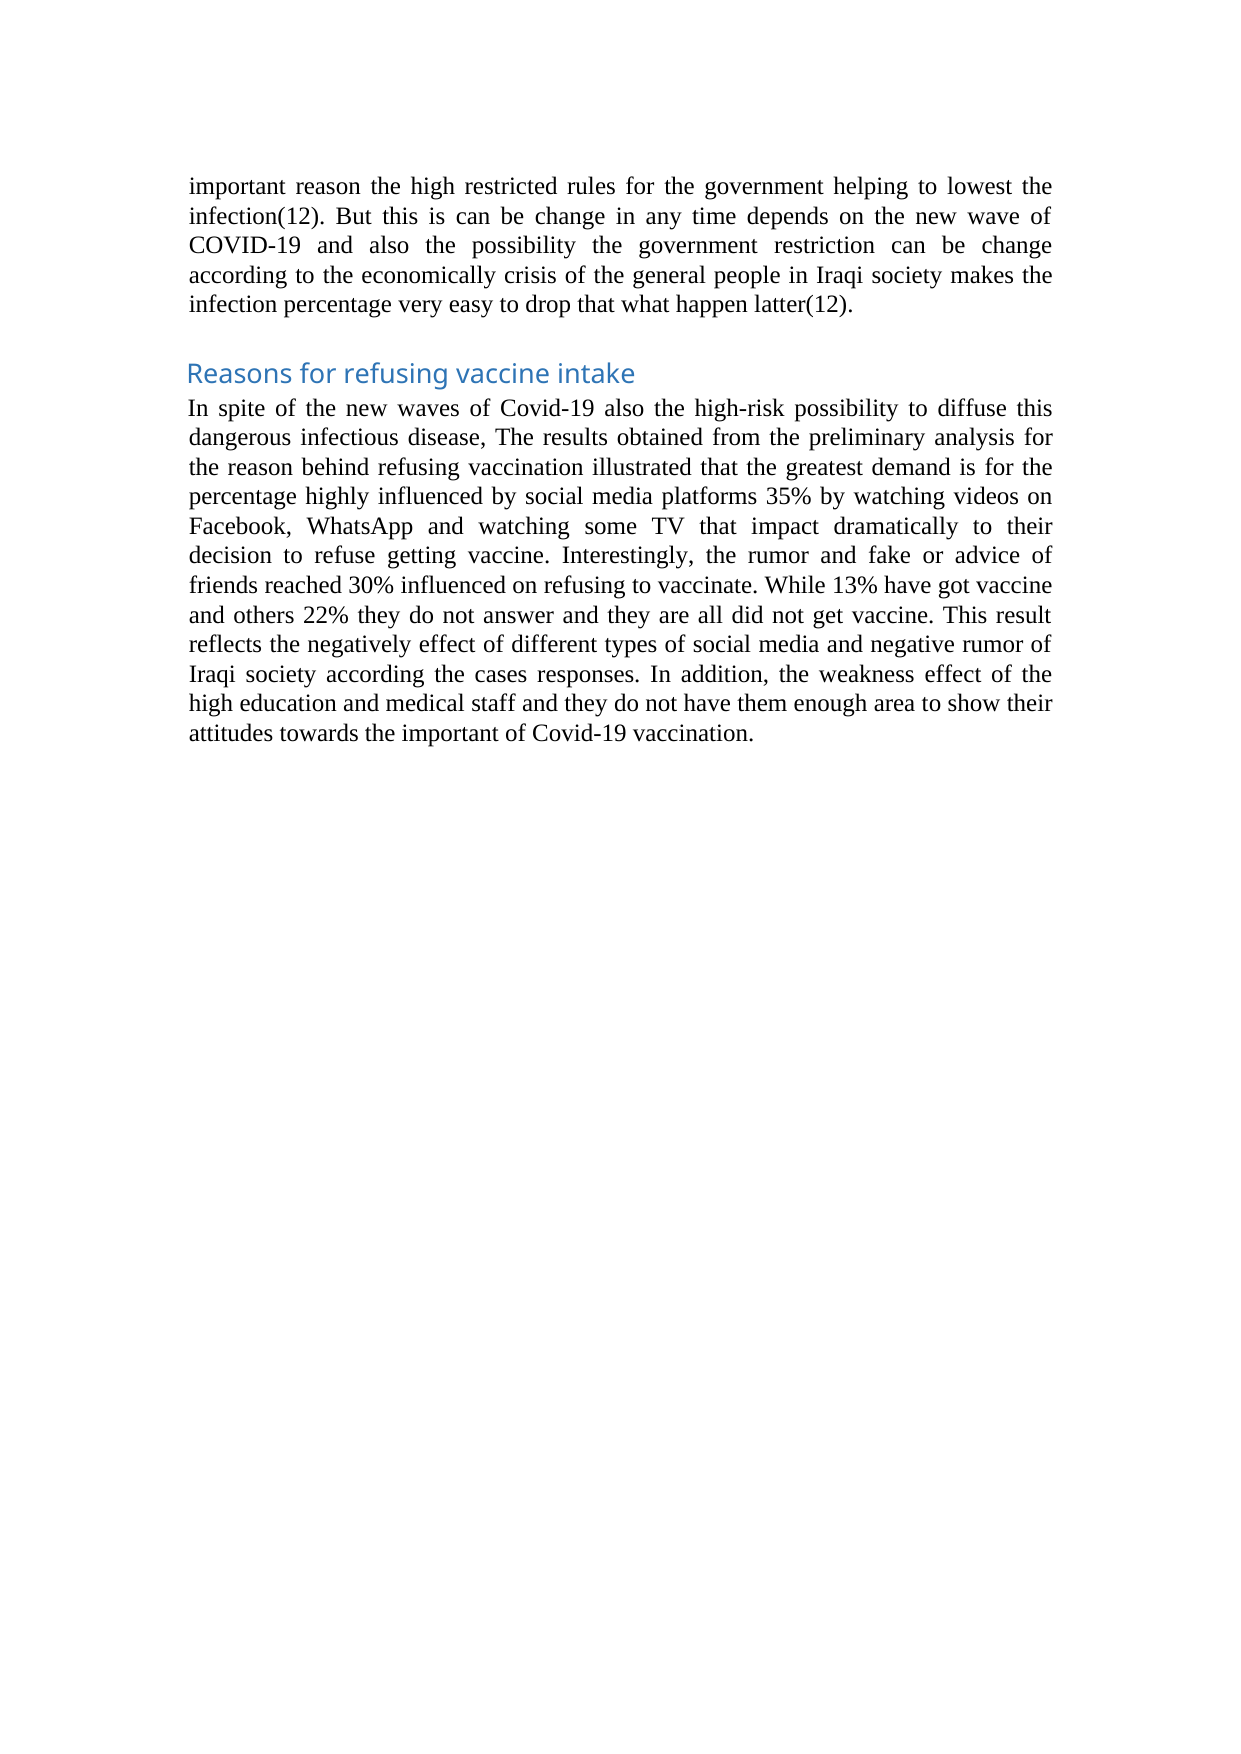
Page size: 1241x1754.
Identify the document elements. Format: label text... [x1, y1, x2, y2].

subtitle Reasons for refusing vaccine intake [186, 355, 1053, 392]
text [187, 171, 1053, 318]
text In spite of the new waves of Covid-19 also the high-risk possibility to diffuse this dangerous infectious disease, The results obtained from the preliminary analysis for the reason behind refusing vaccination illustrated that the greatest demand is for the percentage highly influenced by social media platforms 35% by watching videos on Facebook, WhatsApp and watching some TV that impact dramatically to their decision to refuse getting vaccine. Interestingly, the rumor and fake or advice of friends reached 30% influenced on refusing to vaccinate. While 13% have got vaccine and others 22% they do not answer and they are all did not get vaccine. This result reflects the negatively effect of different types of social media and negative rumor of Iraqi society according the cases responses. In addition, the weakness effect of the high education and medical staff and they do not have them enough area to show their attitudes towards the important of Covid-19 vaccination. [187, 393, 1053, 747]
